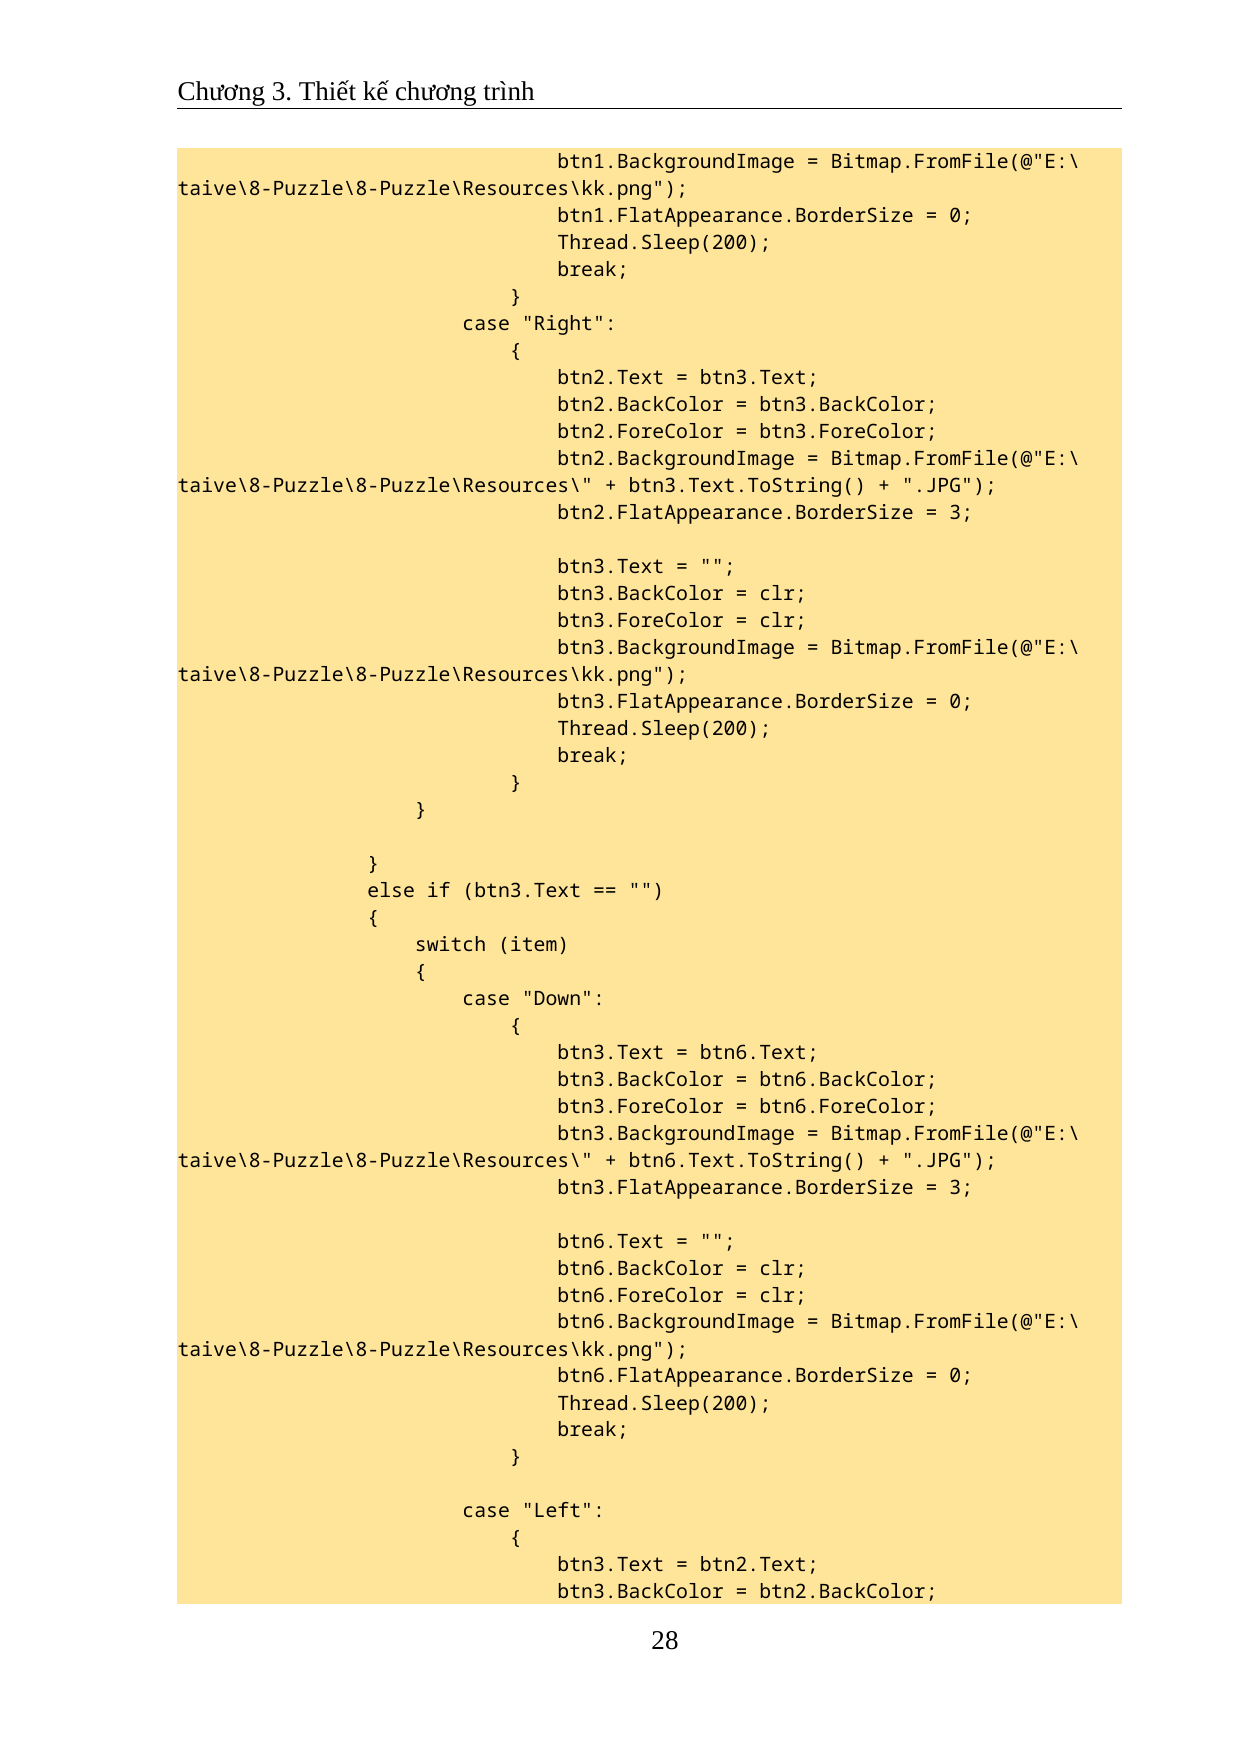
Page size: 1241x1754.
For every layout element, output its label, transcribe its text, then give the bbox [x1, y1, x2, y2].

text else if (btn3.Text == "") [177, 876, 1122, 903]
text { [177, 1524, 1122, 1551]
text btn3.BackgroundImage = Bitmap.FromFile(@"E:\taive\8-Puzzle\8-Puzzle\Resources\" + btn6.Text.ToString() + ".JPG"); [177, 1119, 1122, 1173]
text Thread.Sleep(200); [177, 229, 1122, 256]
text btn3.Text = btn6.Text; [177, 1038, 1122, 1065]
text case "Right": [177, 309, 1122, 337]
text btn6.Text = ""; [177, 1227, 1122, 1254]
text btn6.FlatAppearance.BorderSize = 0; [177, 1362, 1122, 1389]
text btn1.BackgroundImage = Bitmap.FromFile(@"E:\taive\8-Puzzle\8-Puzzle\Resources\kk.png"); [177, 148, 1122, 202]
text btn3.BackColor = btn6.BackColor; [177, 1065, 1122, 1092]
text break; [177, 1416, 1122, 1443]
text break; [177, 256, 1122, 283]
text btn3.BackColor = btn2.BackColor; [177, 1578, 1122, 1604]
text } [177, 1443, 1122, 1470]
text case "Left": [177, 1497, 1122, 1524]
text btn3.FlatAppearance.BorderSize = 3; [177, 1173, 1122, 1200]
text btn2.ForeColor = btn3.ForeColor; [177, 417, 1122, 444]
text btn3.BackgroundImage = Bitmap.FromFile(@"E:\taive\8-Puzzle\8-Puzzle\Resources\kk.png"); [177, 633, 1122, 687]
text { [177, 1011, 1122, 1038]
text Thread.Sleep(200); [177, 1389, 1122, 1416]
text btn3.ForeColor = btn6.ForeColor; [177, 1092, 1122, 1119]
text } [177, 283, 1122, 309]
text btn6.BackColor = clr; [177, 1254, 1122, 1281]
text Thread.Sleep(200); [177, 714, 1122, 741]
text { [177, 957, 1122, 984]
text btn3.BackColor = clr; [177, 579, 1122, 606]
text btn2.FlatAppearance.BorderSize = 3; [177, 498, 1122, 525]
text btn6.BackgroundImage = Bitmap.FromFile(@"E:\taive\8-Puzzle\8-Puzzle\Resources\kk.png"); [177, 1308, 1122, 1362]
text { [177, 337, 1122, 363]
text btn2.BackColor = btn3.BackColor; [177, 391, 1122, 417]
text case "Down": [177, 984, 1122, 1011]
text } [177, 768, 1122, 795]
text btn3.Text = btn2.Text; [177, 1551, 1122, 1578]
text btn6.ForeColor = clr; [177, 1281, 1122, 1308]
text switch (item) [177, 930, 1122, 957]
text btn2.BackgroundImage = Bitmap.FromFile(@"E:\taive\8-Puzzle\8-Puzzle\Resources\" + btn3.Text.ToString() + ".JPG"); [177, 444, 1122, 498]
text btn2.Text = btn3.Text; [177, 363, 1122, 391]
text } [177, 849, 1122, 876]
text } [177, 795, 1122, 822]
text btn3.FlatAppearance.BorderSize = 0; [177, 687, 1122, 714]
text btn1.FlatAppearance.BorderSize = 0; [177, 202, 1122, 229]
text break; [177, 741, 1122, 768]
text btn3.ForeColor = clr; [177, 606, 1122, 633]
text btn3.Text = ""; [177, 552, 1122, 579]
text { [177, 903, 1122, 930]
